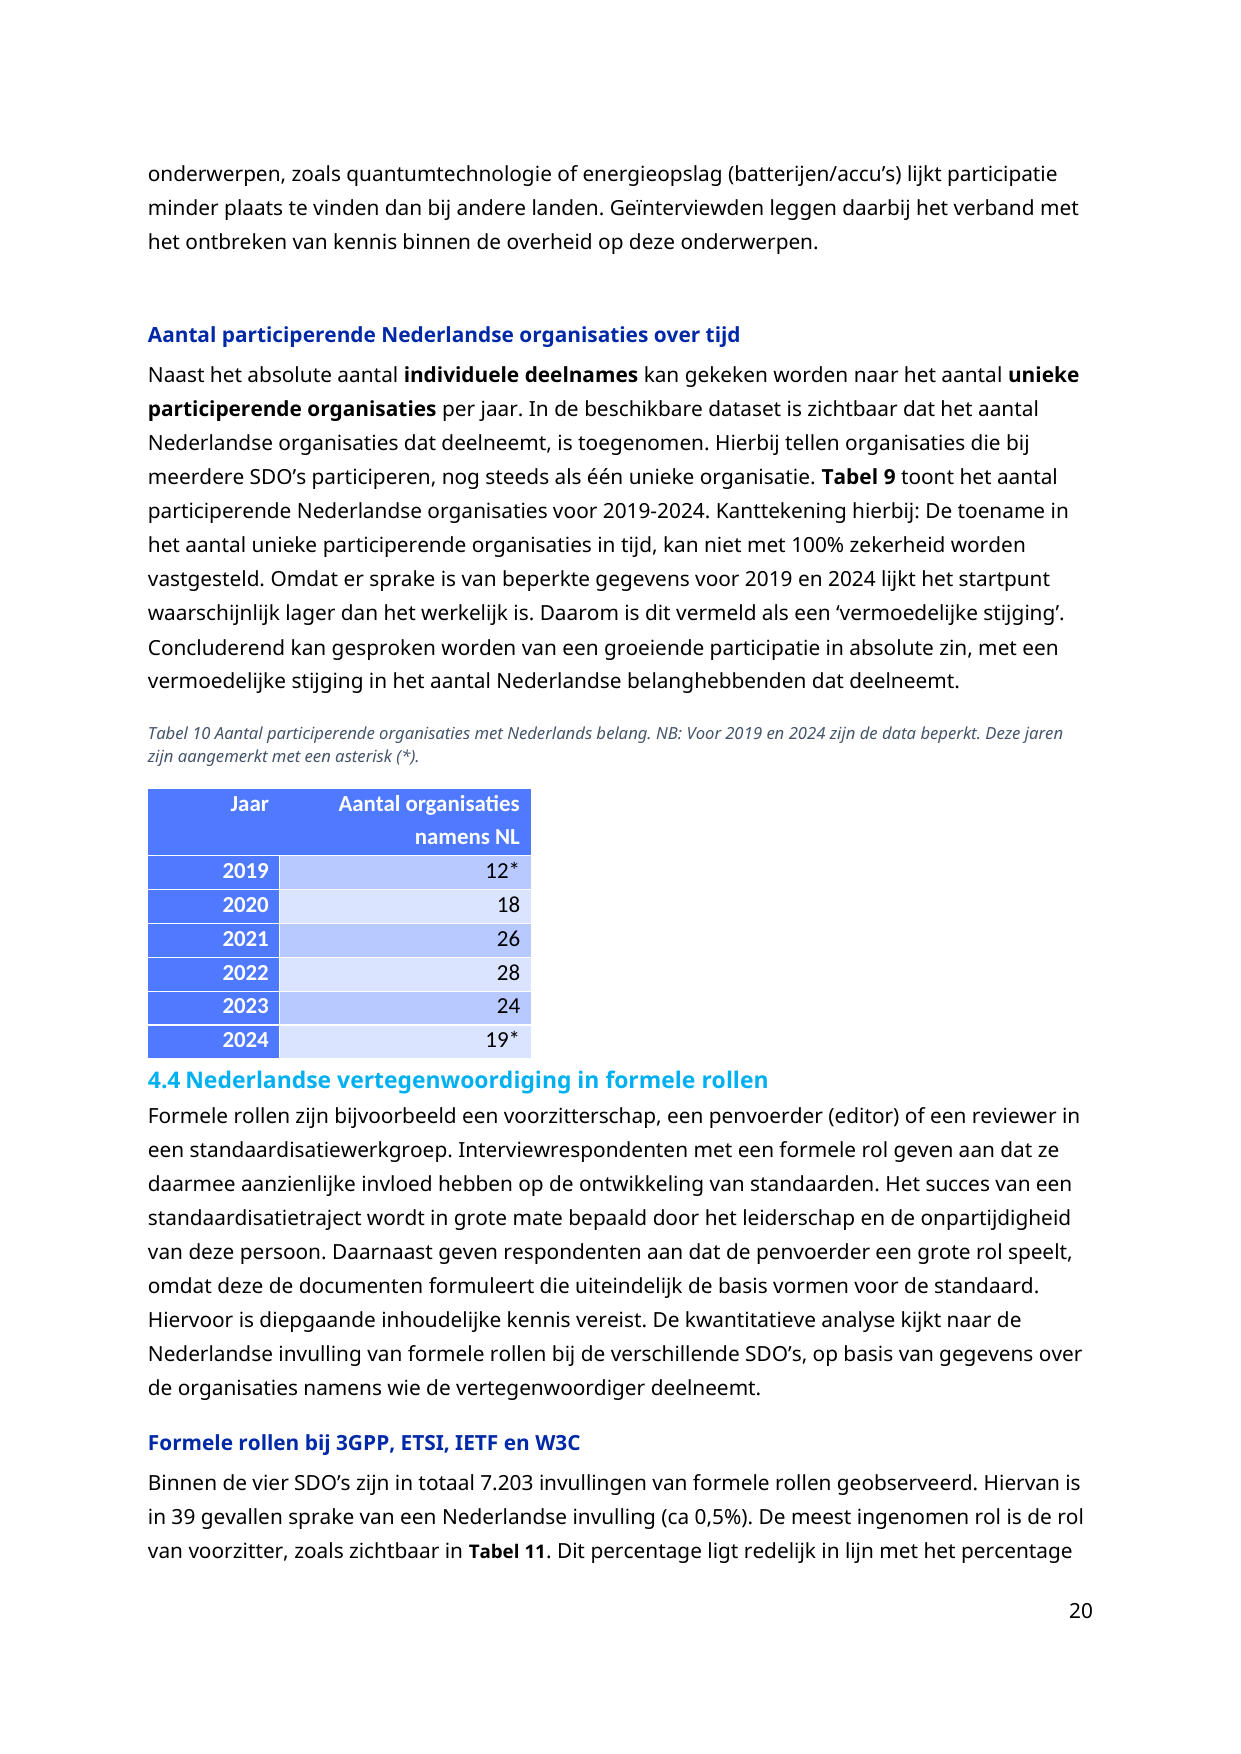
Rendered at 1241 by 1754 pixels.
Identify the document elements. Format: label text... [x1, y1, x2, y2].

table_cell 18 [280, 890, 531, 923]
subtitle Formele rollen bij 3GPP, ETSI, IETF en W3C [148, 1428, 1093, 1457]
text Formele rollen zijn bijvoorbeeld een voorzitterschap, een penvoerder (editor) of een reviewer in een standaardisatiewerkgroep. Interviewrespondenten met een formele rol geven aan dat ze daarmee aanzienlijke invloed hebben op de ontwikkeling van standaarden. Het succes van een standaardisatietraject wordt in grote mate bepaald door het leiderschap en de onpartijdigheid van deze persoon. Daarnaast geven respondenten aan dat de penvoerder een grote rol speelt, omdat deze de documenten formuleert die uiteindelijk de basis vormen voor de standaard. Hiervoor is diepgaande inhoudelijke kennis vereist. De kwantitatieve analyse kijkt naar de Nederlandse invulling van formele rollen bij de verschillende SDO’s, op basis van gegevens over de organisaties namens wie de vertegenwoordiger deelneemt. [148, 1101, 1093, 1402]
table_cell 2023 [148, 992, 279, 1024]
table_header Aantal organisaties namens NL [280, 789, 531, 855]
table_cell 19* [280, 1026, 531, 1058]
table_cell 12* [280, 856, 531, 889]
table_cell 24 [280, 992, 531, 1024]
subtitle Nederlandse vertegenwoordiging in formele rollen [148, 1063, 1093, 1095]
text Naast het absolute aantal individuele deelnames kan gekeken worden naar het aantal unieke participerende organisaties per jaar. In de beschikbare dataset is zichtbaar dat het aantal Nederlandse organisaties dat deelneemt, is toegenomen. Hierbij tellen organisaties die bij meerdere SDO’s participeren, nog steeds als één unieke organisatie. Tabel 6 toont het aantal participerende Nederlandse organisaties voor 2019-2024. Kanttekening hierbij: De toename in het aantal unieke participerende organisaties in tijd, kan niet met 100% zekerheid worden vastgesteld. Omdat er sprake is van beperkte gegevens voor 2019 en 2024 lijkt het startpunt waarschijnlijk lager dan het werkelijk is. Daarom is dit vermeld als een ‘vermoedelijke stijging’. Concluderend kan gesproken worden van een groeiende participatie in absolute zin, met een vermoedelijke stijging in het aantal Nederlandse belanghebbenden dat deelneemt. [148, 360, 1093, 695]
text Tabel 6 Aantal participerende organisaties met Nederlands belang. NB: Voor 2019 en 2024 zijn de data beperkt. Deze jaren zijn aangemerkt met een asterisk (*). [148, 722, 1093, 767]
table_cell 2020 [148, 890, 279, 923]
table_header Jaar [148, 789, 280, 855]
table_cell 28 [280, 958, 531, 991]
table_cell 2021 [148, 924, 279, 957]
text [148, 1468, 1093, 1565]
table_cell 2019 [148, 856, 279, 889]
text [148, 159, 1093, 256]
table_cell 26 [280, 924, 531, 957]
table_cell 2024 [148, 1026, 279, 1058]
table_cell 2022 [148, 958, 279, 991]
subtitle Aantal participerende Nederlandse organisaties over tijd [148, 320, 1093, 349]
